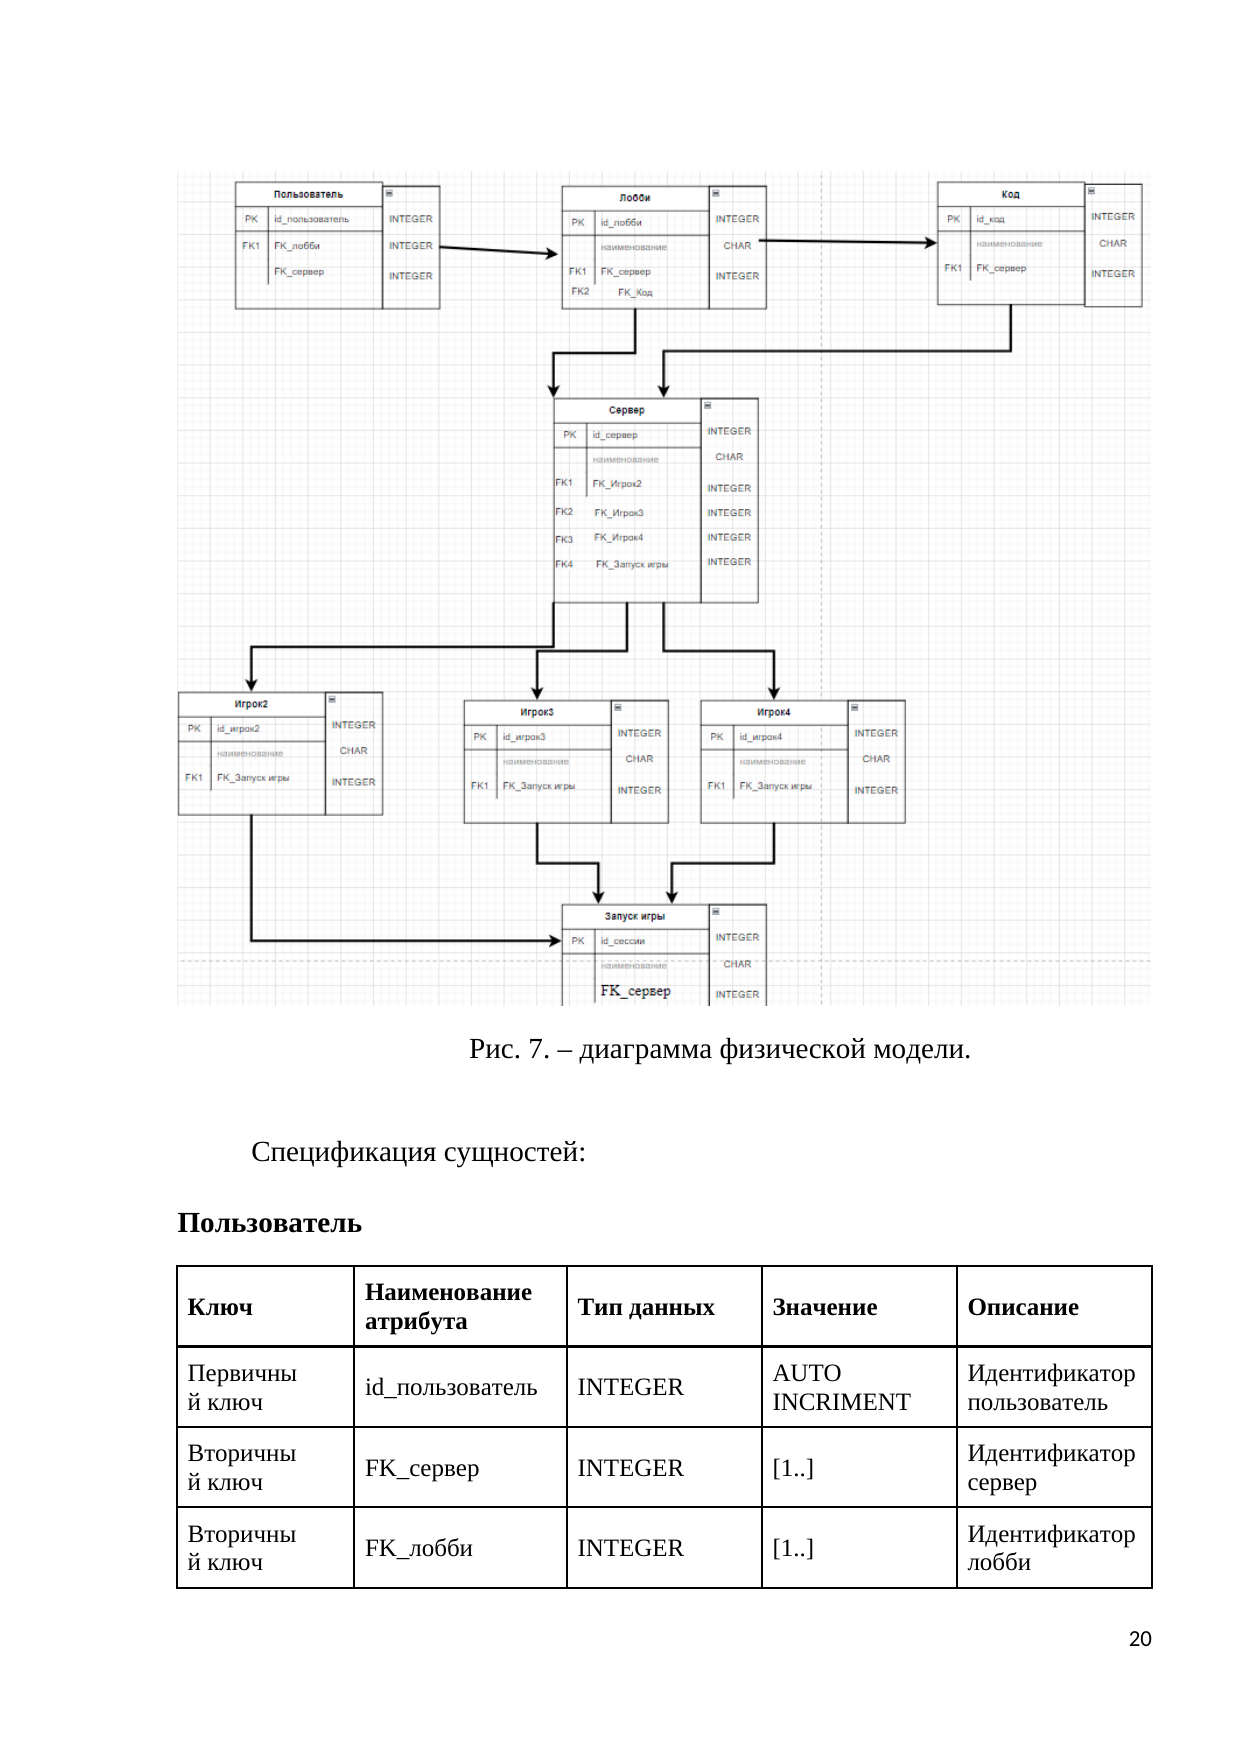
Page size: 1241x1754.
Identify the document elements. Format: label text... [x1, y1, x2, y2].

text Рис. 7. – диаграмма физической модели. [215, 1031, 1152, 1064]
table_header Ключ [178, 1267, 353, 1345]
table_header Тип данных [568, 1267, 761, 1345]
table_header Значение [763, 1267, 956, 1345]
table_header Описание [958, 1267, 1151, 1345]
table_cell INTEGER [568, 1348, 761, 1426]
table_cell INTEGER [568, 1508, 761, 1587]
table_cell FK_сервер [355, 1428, 566, 1506]
table_cell Первичны й ключ [178, 1348, 353, 1426]
table_header Наименование атрибута [355, 1267, 566, 1345]
text Пользователь [177, 1206, 1152, 1239]
table_cell Идентификатор сервер [958, 1428, 1151, 1506]
table_cell AUTO INCRIMENT [763, 1348, 956, 1426]
table_cell Идентификатор пользователь [958, 1348, 1151, 1426]
table_cell INTEGER [568, 1428, 761, 1506]
table_cell Вторичны й ключ [178, 1428, 353, 1506]
table_cell [1..] [763, 1428, 956, 1506]
picture [177, 171, 1151, 1006]
table_cell Идентификатор лобби [958, 1508, 1151, 1587]
table_cell FK_лобби [355, 1508, 566, 1587]
table_cell id_пользователь [355, 1348, 566, 1426]
text Спецификация сущностей: [177, 1134, 1152, 1168]
table_cell [1..] [763, 1508, 956, 1587]
table_cell Вторичны й ключ [178, 1508, 353, 1587]
